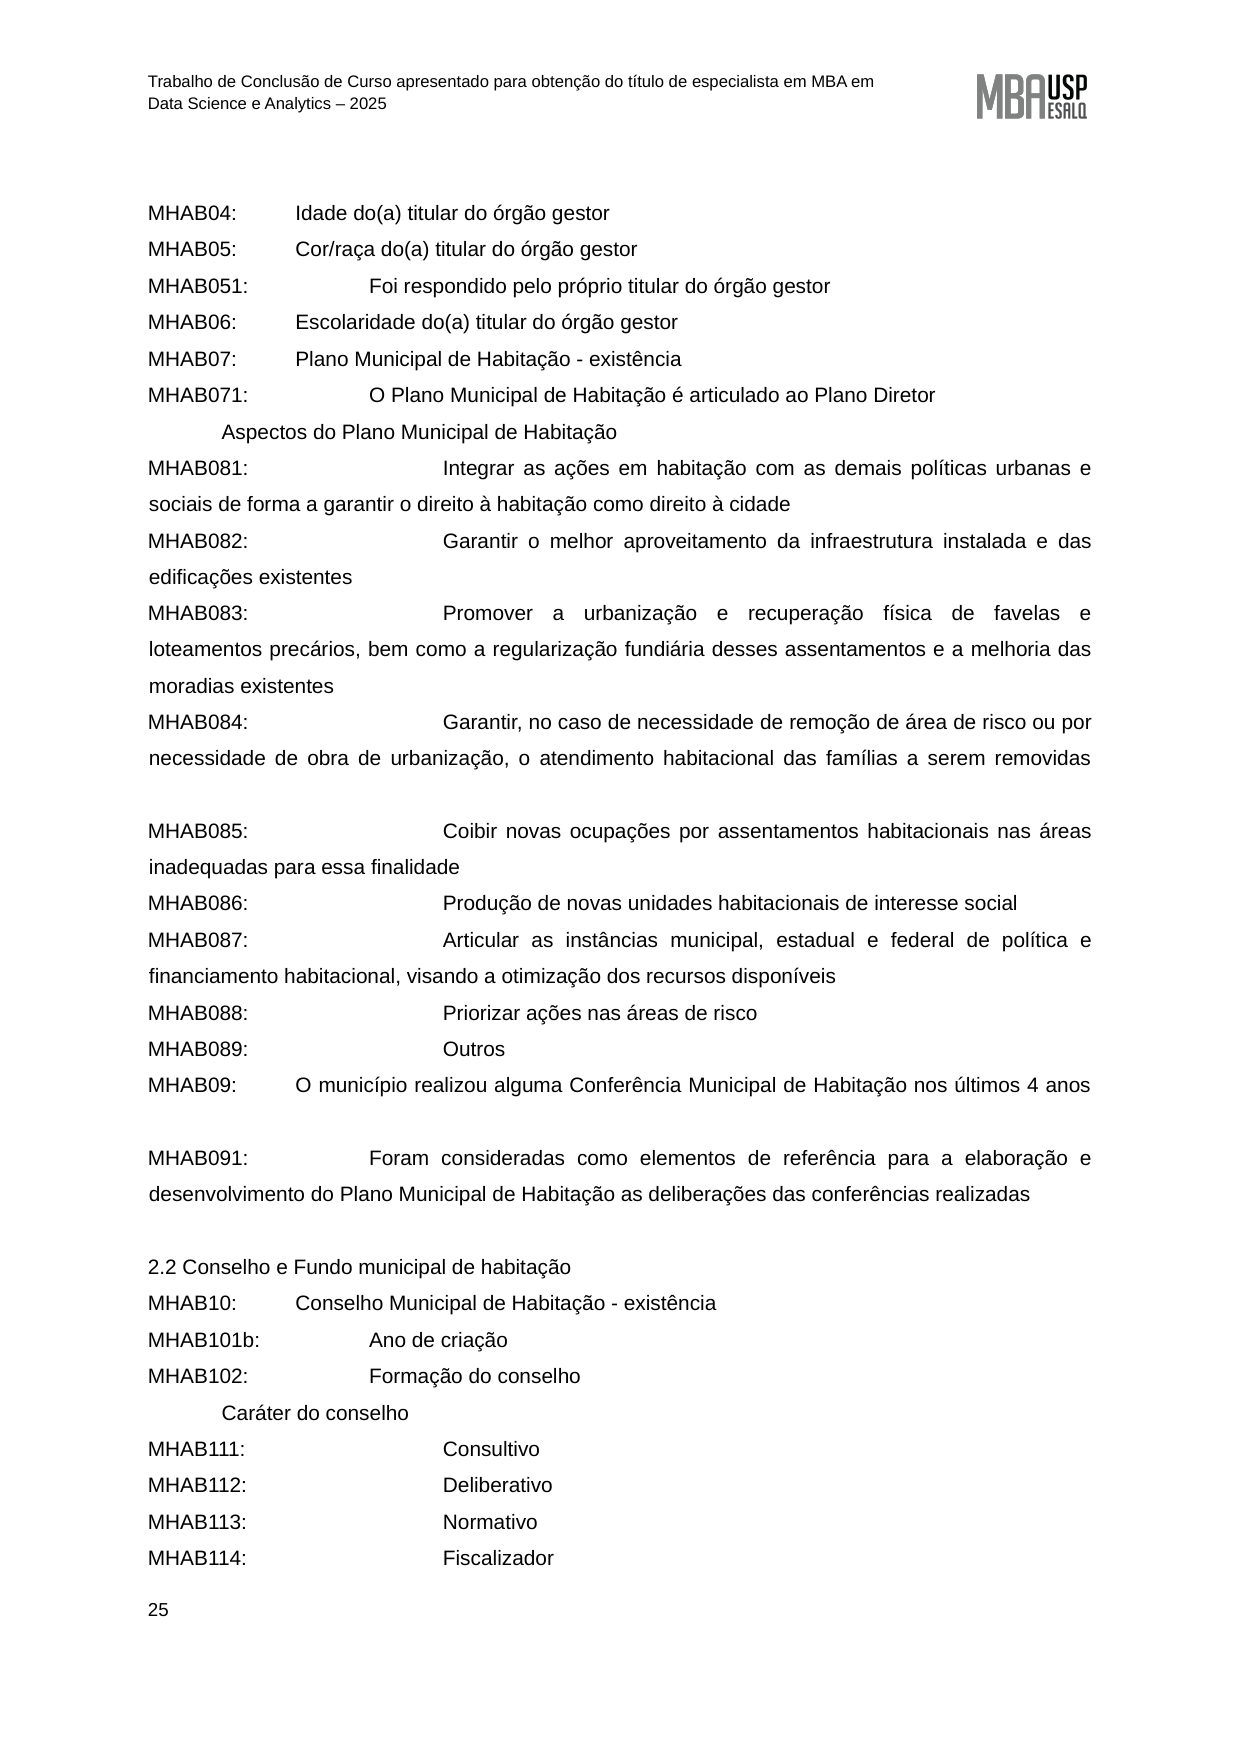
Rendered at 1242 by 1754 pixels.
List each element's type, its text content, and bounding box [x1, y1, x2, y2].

picture [972, 72, 1092, 121]
text Caráter do conselho [148, 1400, 1092, 1424]
text MHAB114: Fiscalizador [148, 1546, 1092, 1570]
text MHAB112: Deliberativo [148, 1473, 1092, 1497]
text MHAB083: Promover a urbanização e recuperação física de favelas e loteamentos precários, bem como a regularização fundiária desses assentamentos e a melhoria das moradias existentes [148, 601, 1092, 697]
text MHAB04: Idade do(a) titular do órgão gestor [148, 201, 1092, 225]
text MHAB071: O Plano Municipal de Habitação é articulado ao Plano Diretor [148, 383, 1092, 407]
text MHAB113: Normativo [148, 1510, 1092, 1534]
text MHAB084: Garantir, no caso de necessidade de remoção de área de risco ou por necessidade de obra de urbanização, o atendimento habitacional das famílias a serem removidas [148, 710, 1092, 806]
text MHAB081: Integrar as ações em habitação com as demais políticas urbanas e sociais de forma a garantir o direito à habitação como direito à cidade [148, 456, 1092, 516]
text MHAB082: Garantir o melhor aproveitamento da infraestrutura instalada e das edificações existentes [148, 528, 1092, 589]
text MHAB06: Escolaridade do(a) titular do órgão gestor [148, 310, 1092, 334]
text MHAB111: Consultivo [148, 1437, 1092, 1461]
text MHAB07: Plano Municipal de Habitação - existência [148, 347, 1092, 371]
text MHAB088: Priorizar ações nas áreas de risco [148, 1000, 1092, 1024]
text MHAB102: Formação do conselho [148, 1364, 1092, 1388]
text MHAB10: Conselho Municipal de Habitação - existência [148, 1291, 1092, 1315]
text 2.2 Conselho e Fundo municipal de habitação [148, 1254, 1092, 1278]
text MHAB09: O município realizou alguma Conferência Municipal de Habitação nos últimos 4 anos [148, 1073, 1092, 1133]
text MHAB086: Produção de novas unidades habitacionais de interesse social [148, 891, 1092, 915]
text MHAB089: Outros [148, 1037, 1092, 1061]
text MHAB087: Articular as instâncias municipal, estadual e federal de política e financiamento habitacional, visando a otimização dos recursos disponíveis [148, 928, 1092, 988]
text MHAB05: Cor/raça do(a) titular do órgão gestor [148, 237, 1092, 261]
text MHAB085: Coibir novas ocupações por assentamentos habitacionais nas áreas inadequadas para essa finalidade [148, 819, 1092, 879]
text Aspectos do Plano Municipal de Habitação [148, 419, 1092, 443]
text MHAB091: Foram consideradas como elementos de referência para a elaboração e desenvolvimento do Plano Municipal de Habitação as deliberações das conferências realizadas [148, 1146, 1092, 1242]
text MHAB051: Foi respondido pelo próprio titular do órgão gestor [148, 274, 1092, 298]
text MHAB101b: Ano de criação [148, 1327, 1092, 1351]
